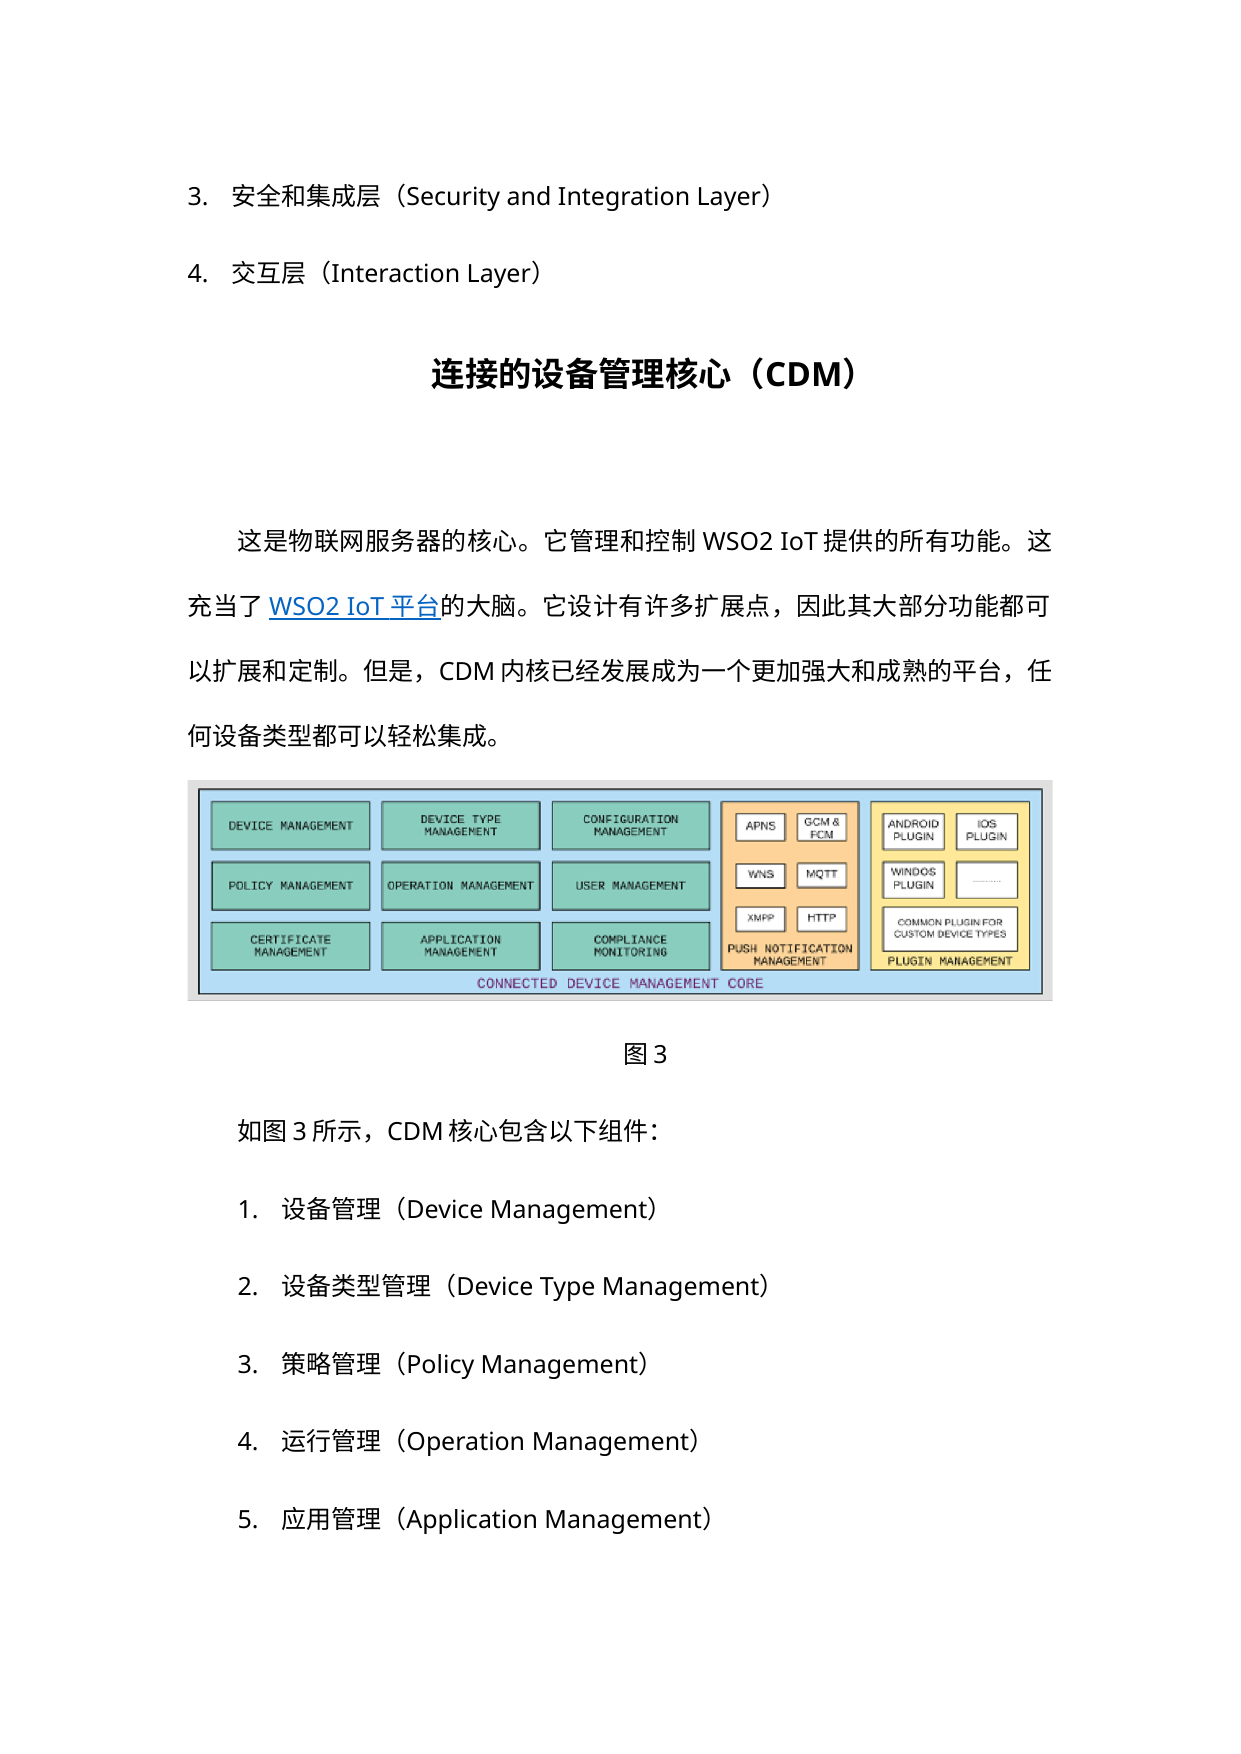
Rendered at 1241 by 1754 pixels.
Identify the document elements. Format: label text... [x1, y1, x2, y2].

text 这是物联网服务器的核心。它管理和控制WSO2 IoT提供的所有功能。这充当了WSO2 IoT平台的大脑。它设计有许多扩展点，因此其大部分功能都可以扩展和定制。但是，CDM内核已经发展成为一个更加强大和成熟的平台，任何设备类型都可以轻松集成。 [187, 507, 1053, 767]
list 设备类型管理（Device Type Management） [237, 1252, 1053, 1317]
subtitle 连接的设备管理核心（CDM） [187, 340, 1053, 405]
list 运行管理（Operation Management） [237, 1407, 1053, 1472]
text 图3 [187, 1020, 1053, 1085]
list 设备管理（Device Management） [237, 1175, 1053, 1240]
list 应用管理（Application Management） [237, 1485, 1053, 1550]
list 策略管理（Policy Management） [237, 1330, 1053, 1395]
text 如图3所示，CDM核心包含以下组件： [187, 1097, 1053, 1162]
list 安全和集成层（Security and Integration Layer） [187, 162, 1053, 227]
list 交互层（Interaction Layer） [187, 239, 1053, 304]
picture [187, 780, 1053, 1001]
